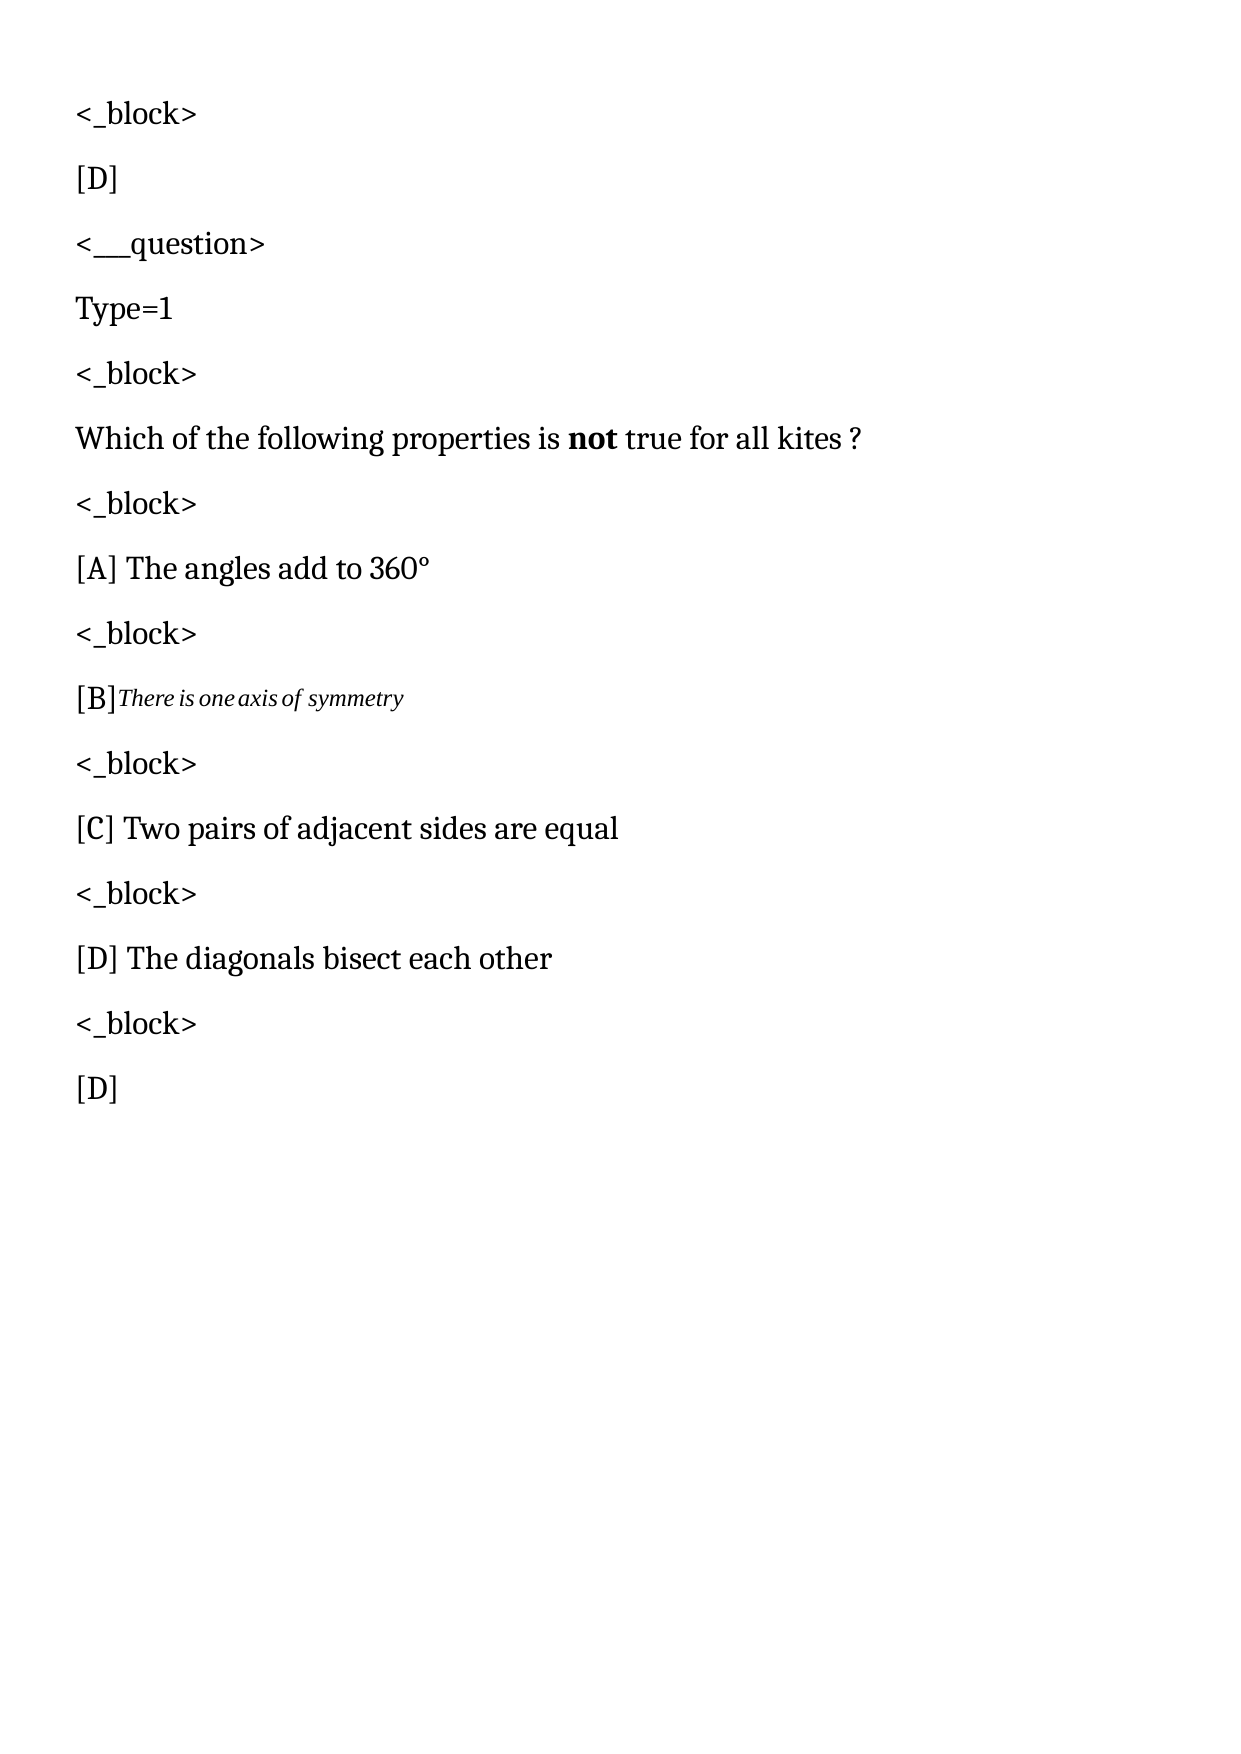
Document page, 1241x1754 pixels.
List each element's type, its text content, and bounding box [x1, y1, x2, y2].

text [C] Two pairs of adjacent sides are equal [75, 796, 1165, 861]
text [D] [75, 1056, 1165, 1121]
text <_block> [75, 991, 1165, 1056]
text <_block> [75, 601, 1165, 666]
text Type=1 [75, 276, 1165, 341]
text [A] The angles add to 360° [75, 536, 1165, 601]
text <_block> [75, 471, 1165, 536]
text <_block> [75, 341, 1165, 406]
text Which of the following properties is not true for all kites ? [75, 406, 1165, 471]
text [D] [75, 146, 1165, 211]
text <_block> [75, 81, 1165, 146]
text <_block> [75, 731, 1165, 796]
text <_block> [75, 861, 1165, 926]
text [B] [75, 666, 1165, 731]
text [D] The diagonals bisect each other [75, 926, 1165, 991]
text <___question> [75, 211, 1165, 276]
